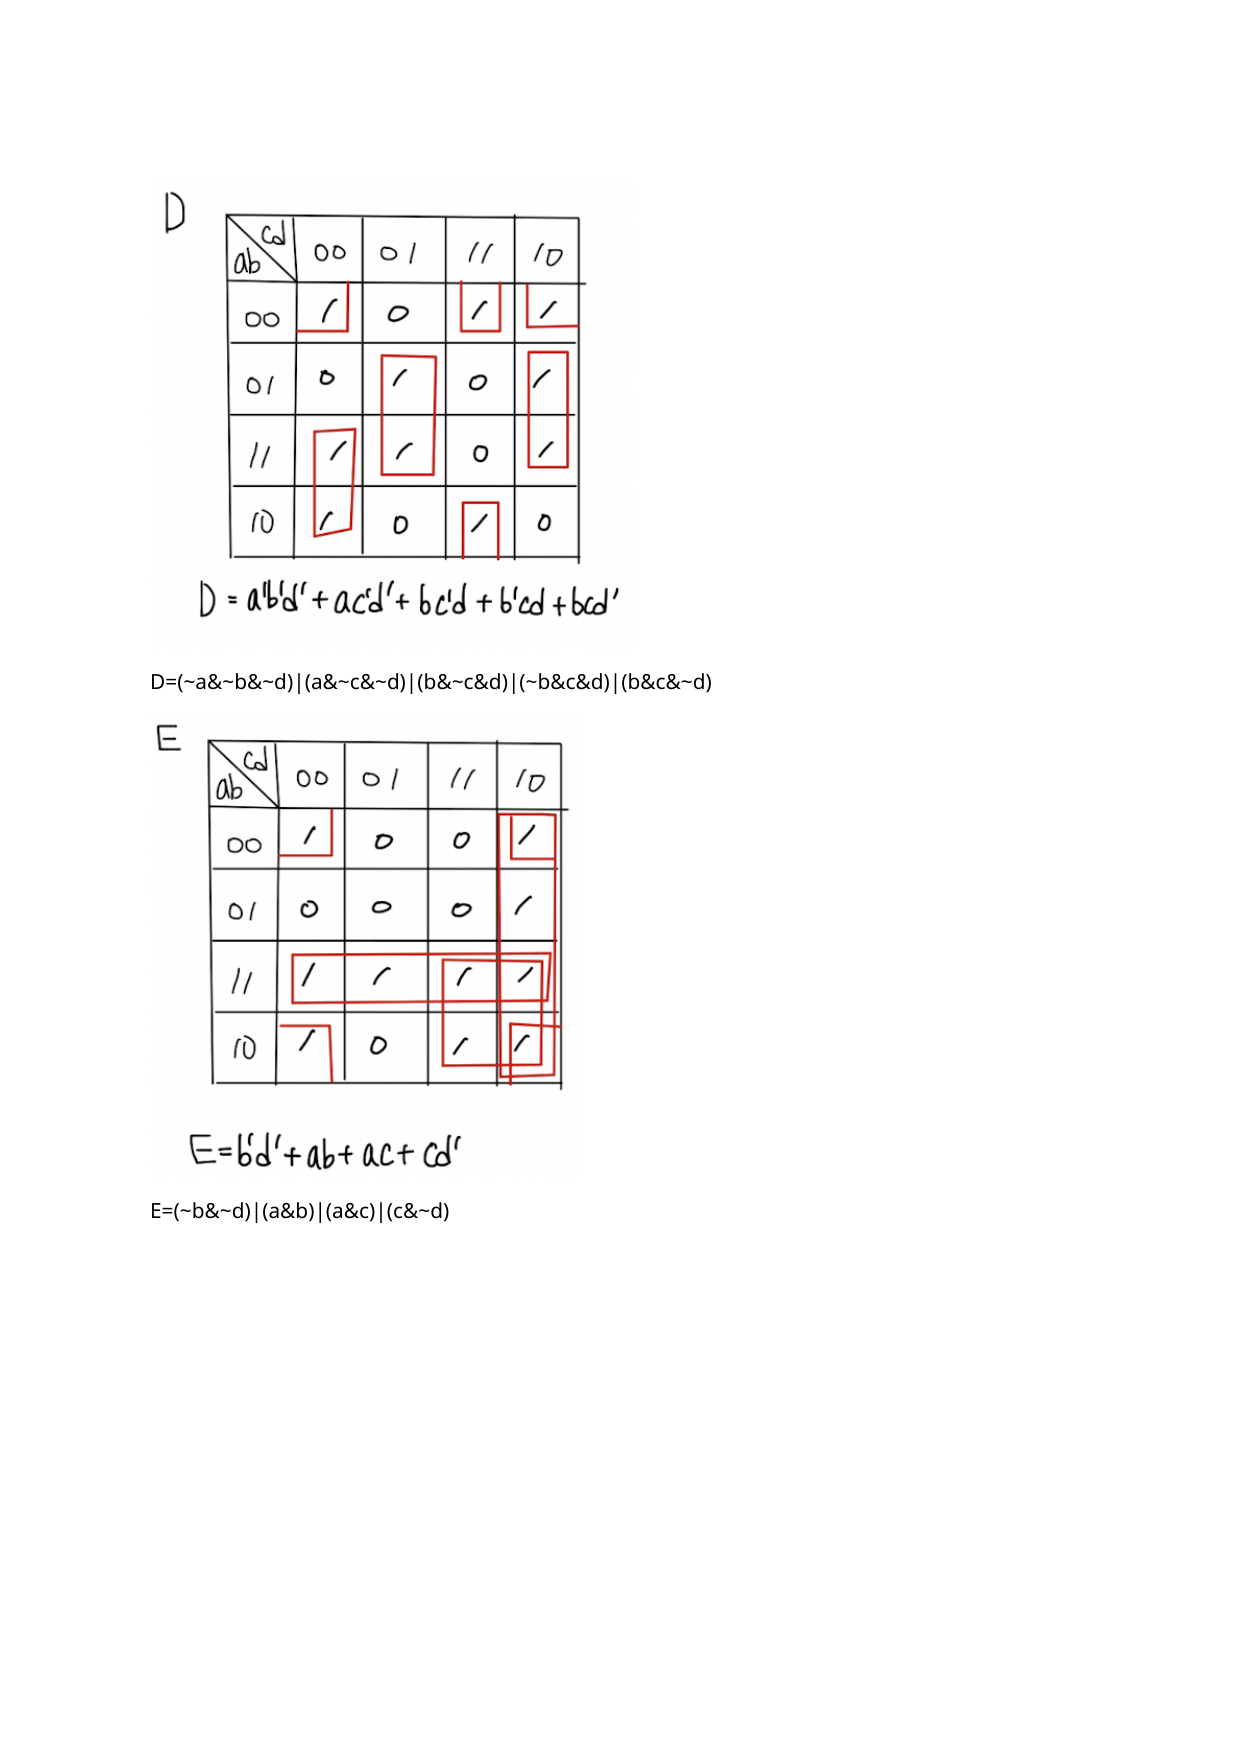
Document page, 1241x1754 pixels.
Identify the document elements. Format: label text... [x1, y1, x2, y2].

text D=(~a&~b&~d)|(a&~c&~d)|(b&~c&d)|(~b&c&d)|(b&c&~d) [150, 667, 1090, 696]
text E=(~b&~d)|(a&b)|(a&c)|(c&~d) [150, 1196, 1090, 1224]
picture [150, 712, 582, 1180]
picture [150, 177, 638, 651]
